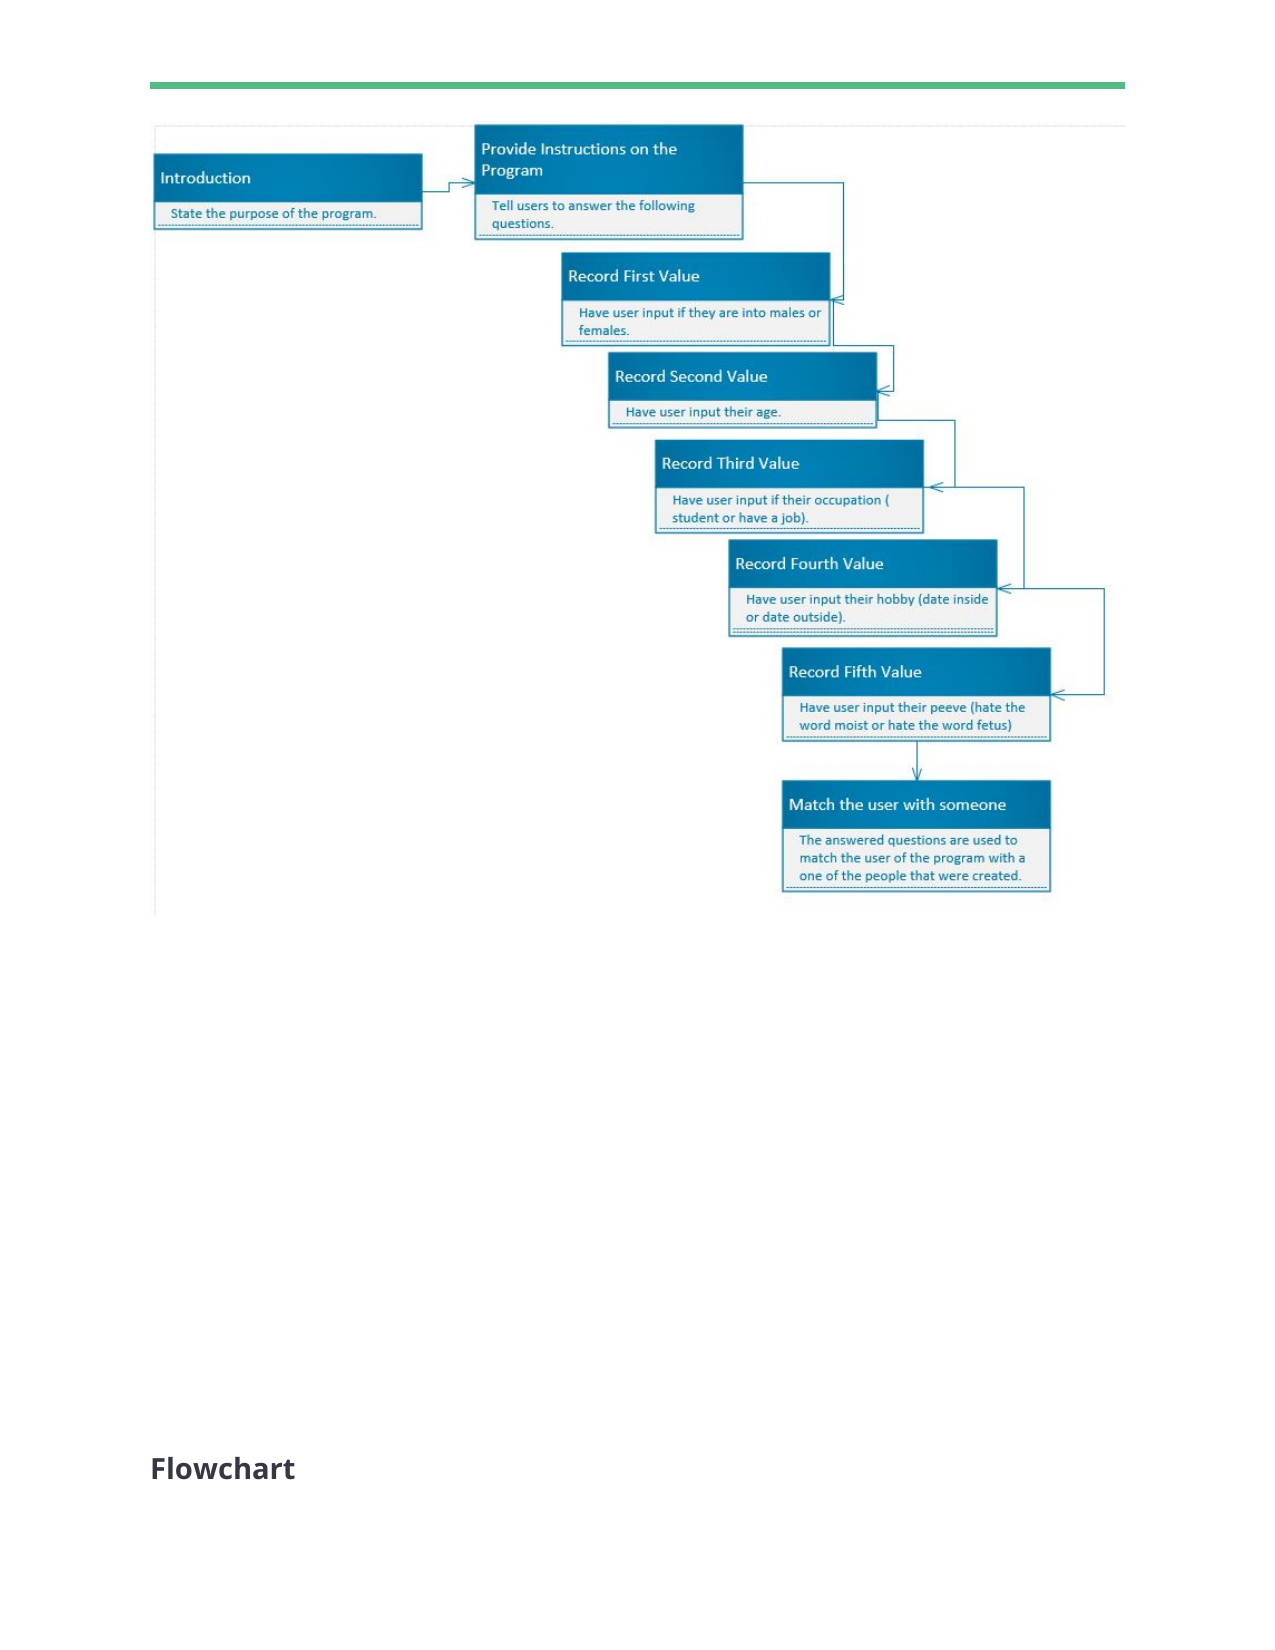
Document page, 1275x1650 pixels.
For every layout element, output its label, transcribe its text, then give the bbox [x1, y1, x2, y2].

text Flowchart [150, 1448, 1125, 1488]
picture [150, 82, 1125, 89]
picture [150, 121, 1125, 916]
